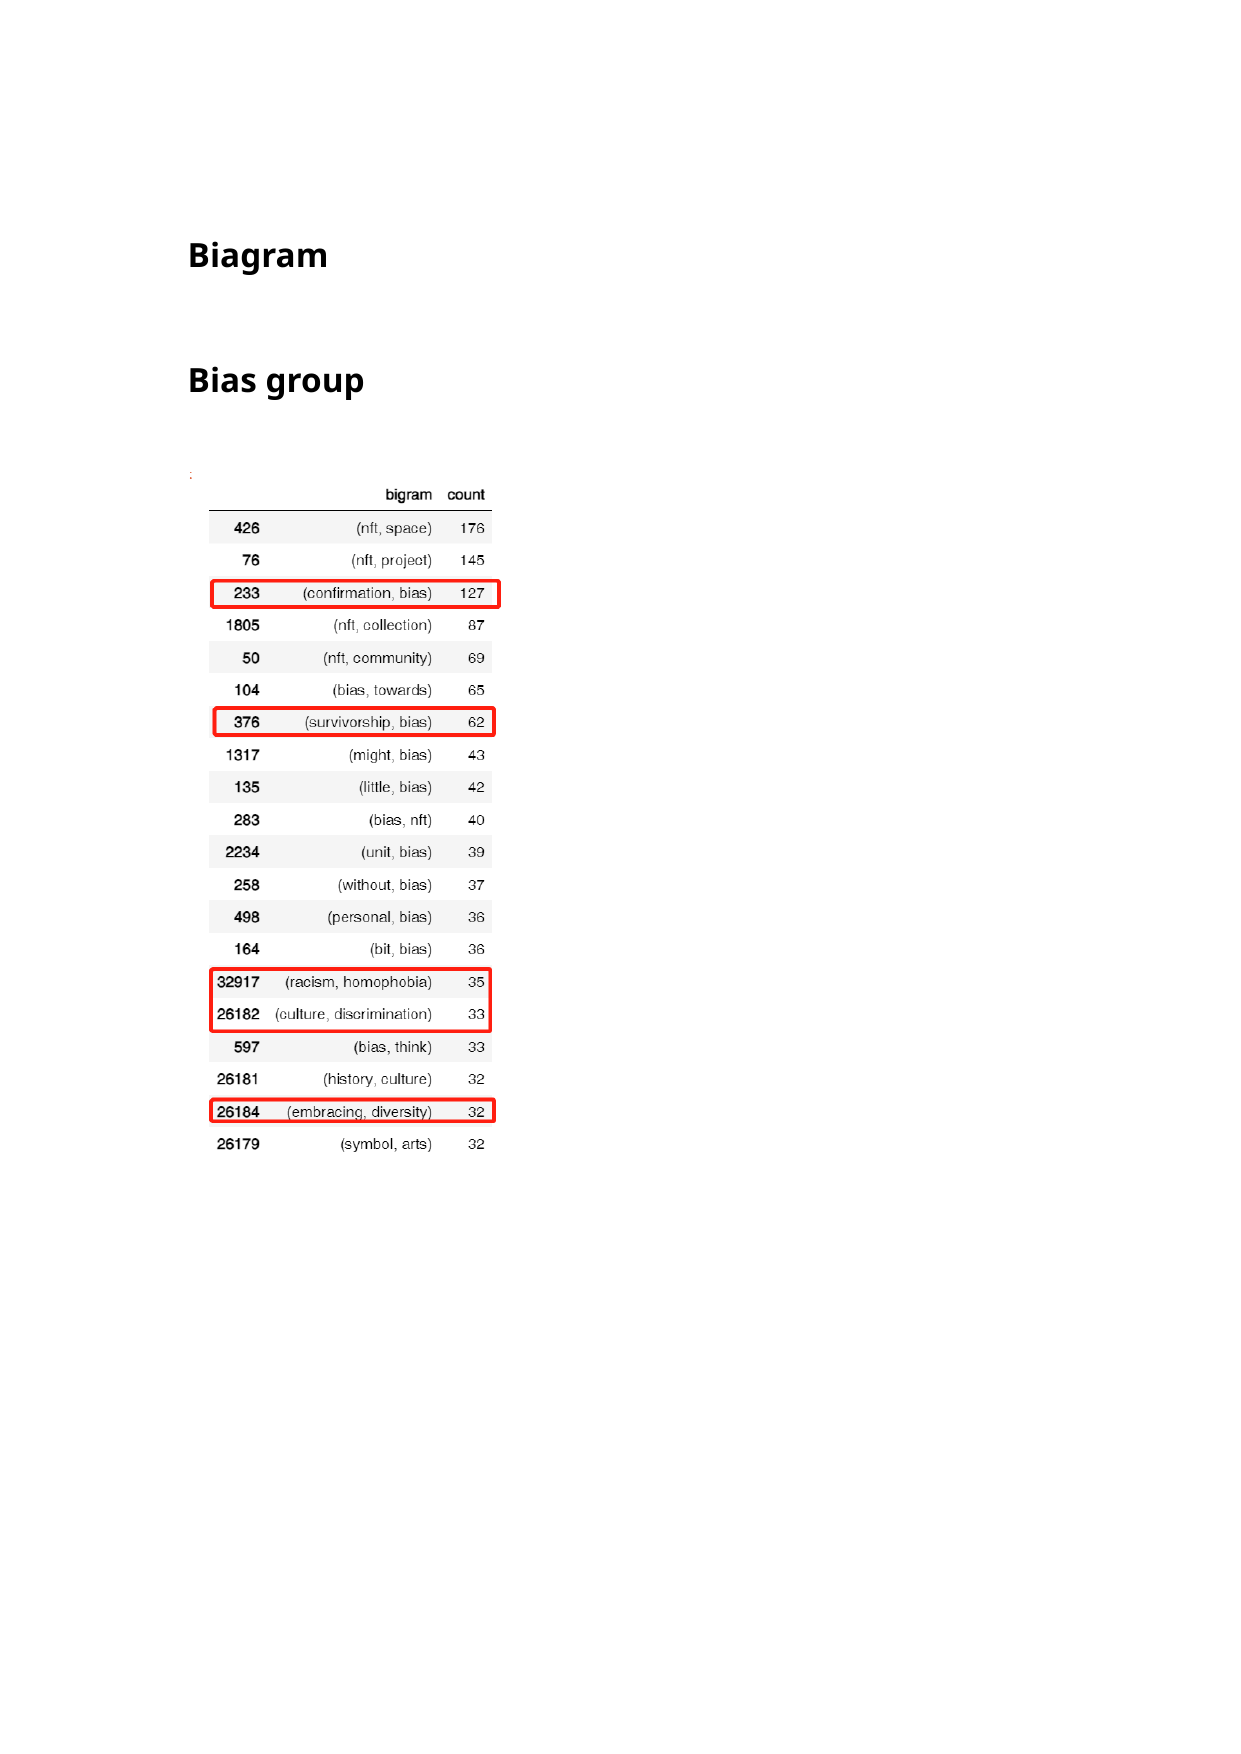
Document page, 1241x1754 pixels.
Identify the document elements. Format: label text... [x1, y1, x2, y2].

subtitle Biagram [187, 222, 1053, 287]
picture [187, 472, 510, 1166]
subtitle Bias group [187, 347, 1053, 412]
